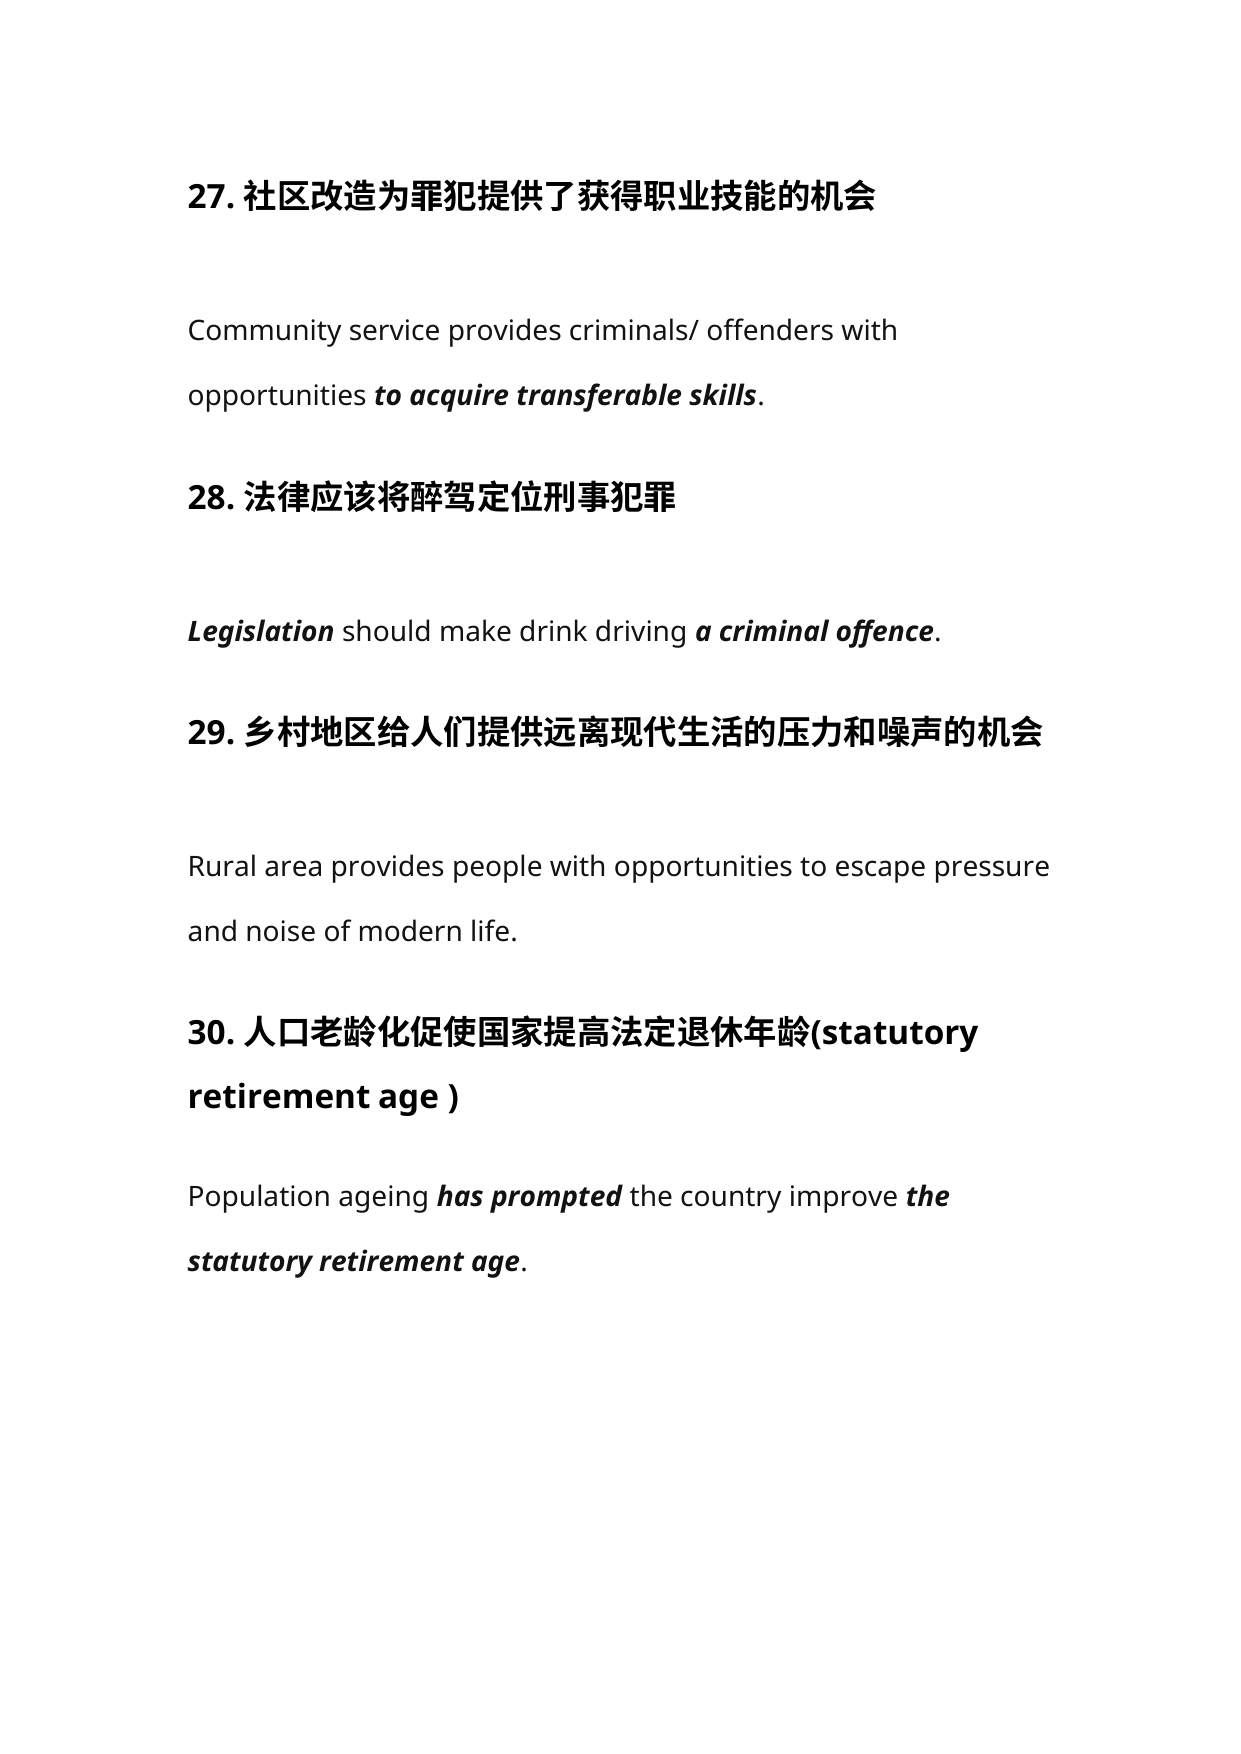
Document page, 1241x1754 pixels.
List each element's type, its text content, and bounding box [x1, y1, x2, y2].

text Legislation should make drink driving a criminal offence. [187, 598, 1053, 663]
subtitle 29. 乡村地区给人们提供远离现代生活的压力和噪声的机会 [187, 698, 1053, 763]
text 30. 人口老龄化促使国家提高法定退休年龄(statutory retirement age ) [187, 998, 1053, 1128]
subtitle 27. 社区改造为罪犯提供了获得职业技能的机会 [187, 162, 1053, 227]
text Community service provides criminals/ offenders with opportunities to acquire transferable skills. [187, 297, 1053, 427]
subtitle 28. 法律应该将醉驾定位刑事犯罪 [187, 462, 1053, 527]
text Population ageing has prompted the country improve the statutory retirement age. [187, 1163, 1053, 1293]
text Rural area provides people with opportunities to escape pressure and noise of modern life. [187, 833, 1053, 963]
